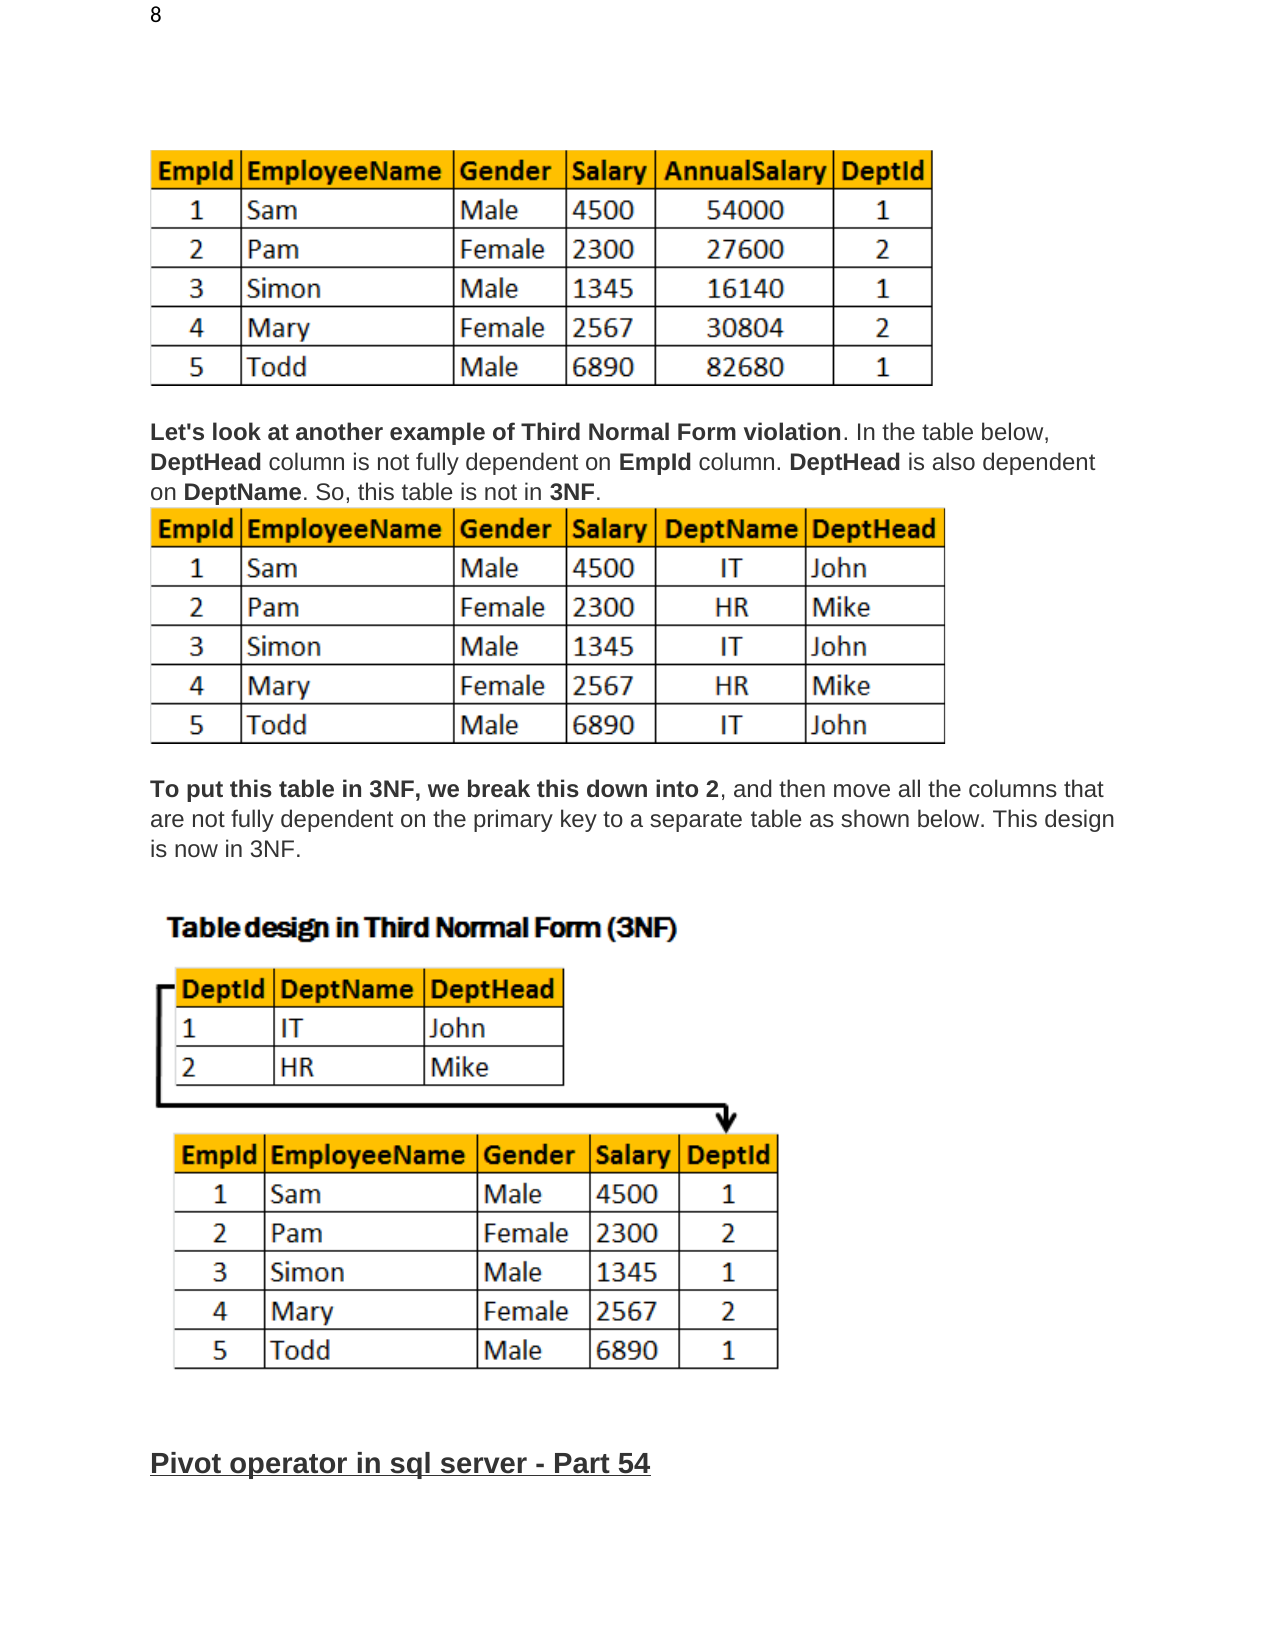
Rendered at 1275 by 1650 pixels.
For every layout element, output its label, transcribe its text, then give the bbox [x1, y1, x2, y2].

picture [150, 507, 946, 744]
picture [150, 911, 785, 1374]
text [150, 150, 1125, 893]
text Pivot operator in sql server - Part 54 [150, 1446, 1125, 1479]
picture [150, 150, 933, 386]
